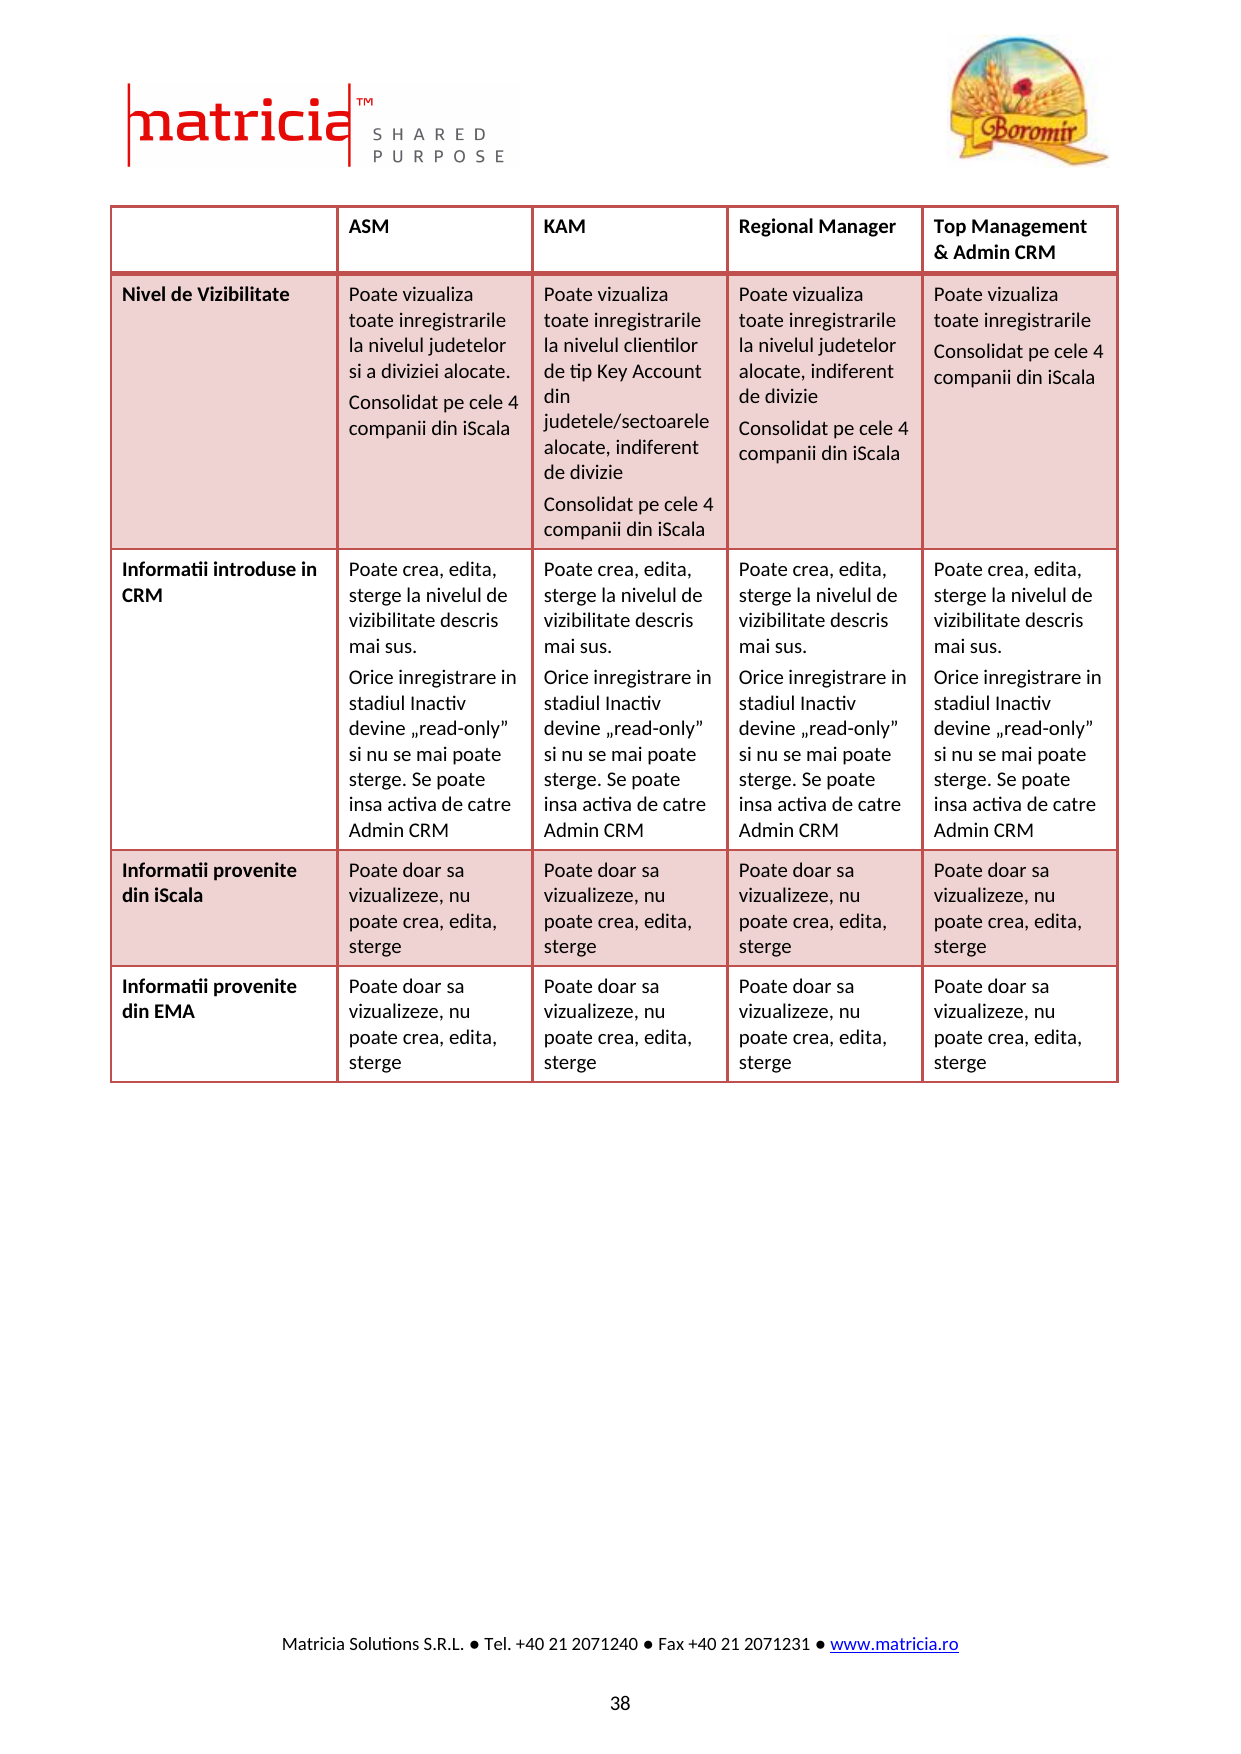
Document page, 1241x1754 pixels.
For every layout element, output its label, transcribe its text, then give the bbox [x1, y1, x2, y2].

table_cell Poate crea, edita, sterge la nivelul de vizibilitate descris mai sus. Orice inregistrare in stadiul Inactiv devine „read-only” si nu se mai poate sterge. Se poate insa activa de catre Admin CRM [339, 550, 531, 849]
table_header ASM [339, 208, 531, 271]
picture [946, 34, 1110, 168]
table_header [112, 208, 336, 271]
table_header Top Management & Admin CRM [924, 208, 1116, 271]
table_header KAM [534, 208, 726, 271]
table_cell Poate doar sa vizualizeze, nu poate crea, edita, sterge [729, 851, 921, 965]
table_cell Poate vizualiza toate inregistrarile la nivelul clientilor de tip Key Account din judetele/sectoarele alocate, indiferent de divizie Consolidat pe cele 4 companii din iScala [534, 276, 726, 548]
table_header Regional Manager [729, 208, 921, 271]
table_cell Poate doar sa vizualizeze, nu poate crea, edita, sterge [534, 851, 726, 965]
table_cell Poate doar sa vizualizeze, nu poate crea, edita, sterge [924, 851, 1116, 965]
table_cell Poate doar sa vizualizeze, nu poate crea, edita, sterge [534, 967, 726, 1081]
table_cell Poate crea, edita, sterge la nivelul de vizibilitate descris mai sus. Orice inregistrare in stadiul Inactiv devine „read-only” si nu se mai poate sterge. Se poate insa activa de catre Admin CRM [729, 550, 921, 849]
picture [121, 82, 520, 168]
table_cell Poate doar sa vizualizeze, nu poate crea, edita, sterge [339, 851, 531, 965]
table_cell Poate vizualiza toate inregistrarile Consolidat pe cele 4 companii din iScala [924, 276, 1116, 548]
table_cell Informatii provenite din EMA [112, 967, 336, 1081]
table_cell Poate doar sa vizualizeze, nu poate crea, edita, sterge [339, 967, 531, 1081]
table_cell Poate vizualiza toate inregistrarile la nivelul judetelor si a diviziei alocate. Consolidat pe cele 4 companii din iScala [339, 276, 531, 548]
table_cell Informatii provenite din iScala [112, 851, 336, 965]
table_cell Nivel de Vizibilitate [112, 276, 336, 548]
table_cell Informatii introduse in CRM [112, 550, 336, 849]
table_cell Poate doar sa vizualizeze, nu poate crea, edita, sterge [729, 967, 921, 1081]
table_cell Poate doar sa vizualizeze, nu poate crea, edita, sterge [924, 967, 1116, 1081]
table_cell Poate crea, edita, sterge la nivelul de vizibilitate descris mai sus. Orice inregistrare in stadiul Inactiv devine „read-only” si nu se mai poate sterge. Se poate insa activa de catre Admin CRM [534, 550, 726, 849]
table_cell Poate vizualiza toate inregistrarile la nivelul judetelor alocate, indiferent de divizie Consolidat pe cele 4 companii din iScala [729, 276, 921, 548]
table_cell Poate crea, edita, sterge la nivelul de vizibilitate descris mai sus. Orice inregistrare in stadiul Inactiv devine „read-only” si nu se mai poate sterge. Se poate insa activa de catre Admin CRM [924, 550, 1116, 849]
